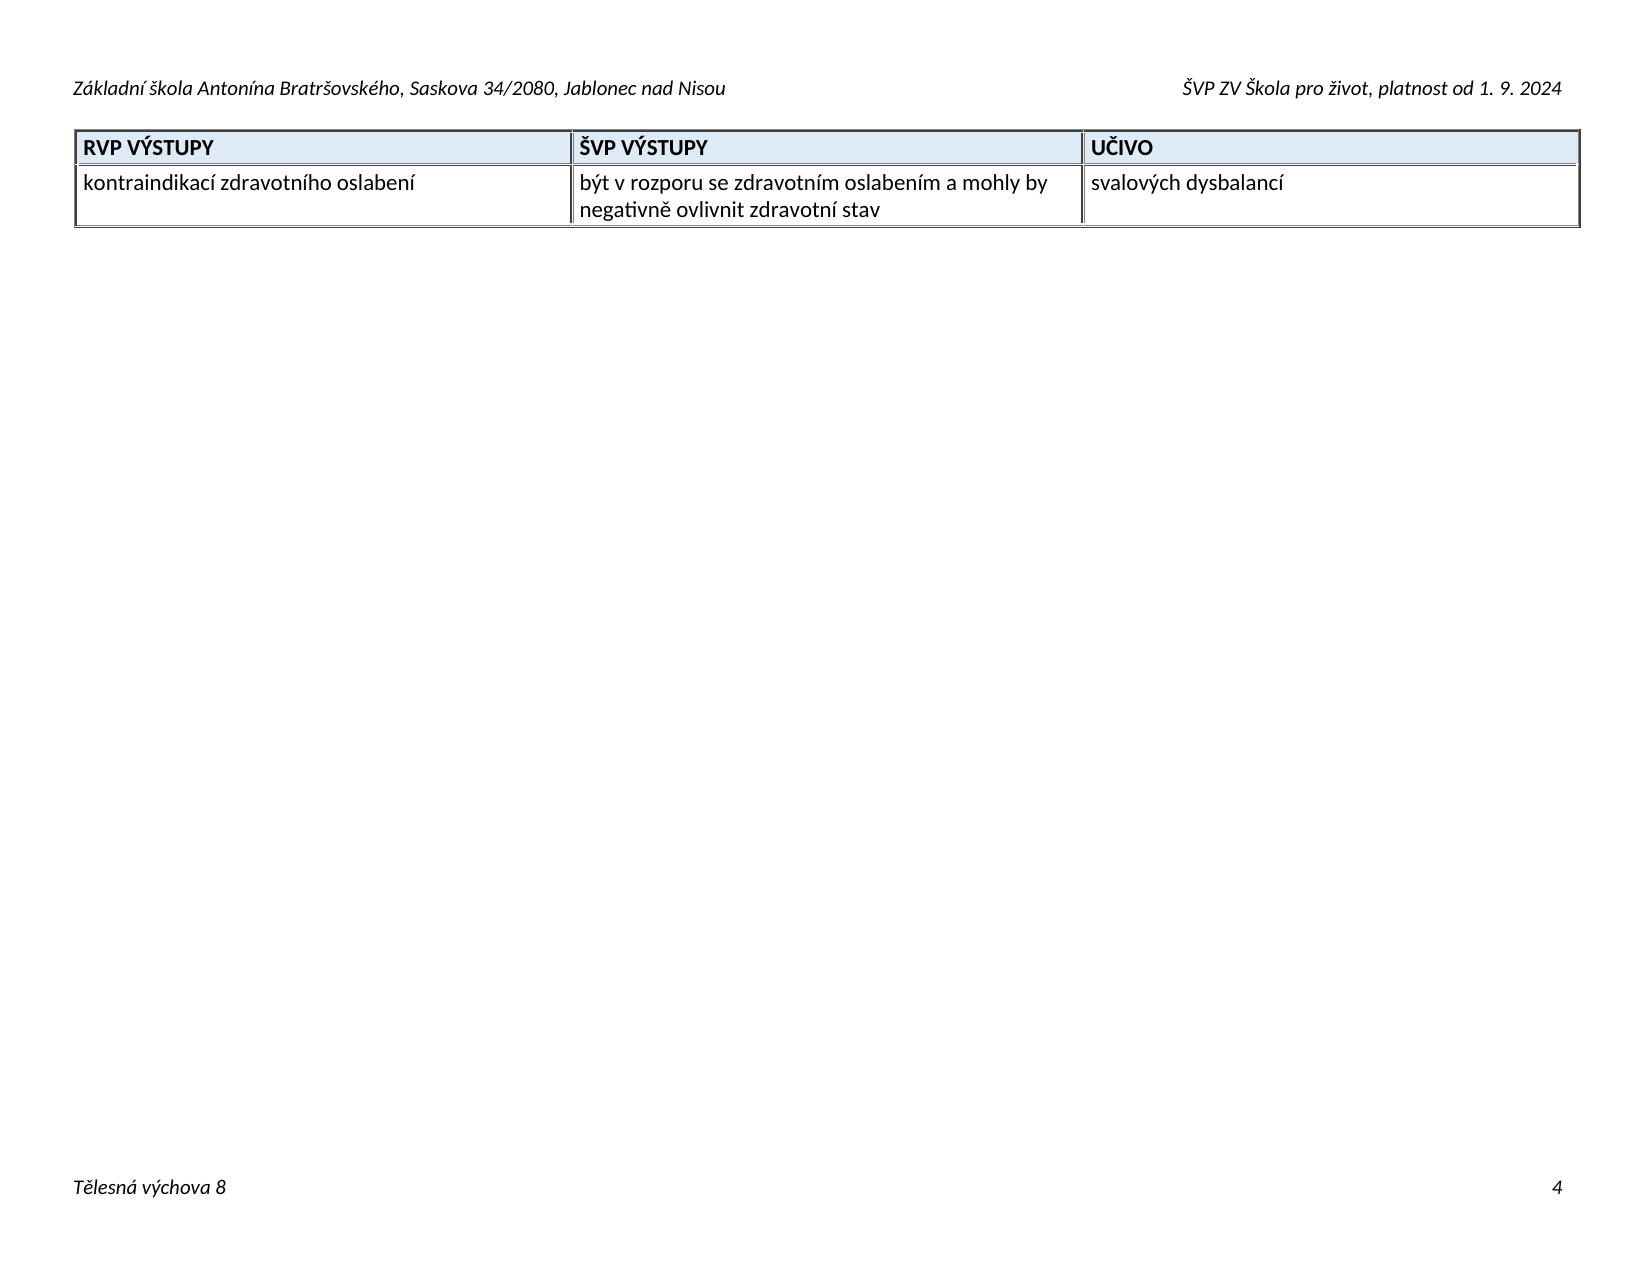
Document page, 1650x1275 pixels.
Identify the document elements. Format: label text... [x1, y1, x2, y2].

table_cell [1083, 163, 1578, 225]
table_header UČIVO [1083, 131, 1578, 163]
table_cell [77, 163, 572, 225]
table_header RVP VÝSTUPY [77, 132, 572, 163]
table_header ŠVP VÝSTUPY [572, 131, 1083, 163]
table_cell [572, 166, 1083, 225]
